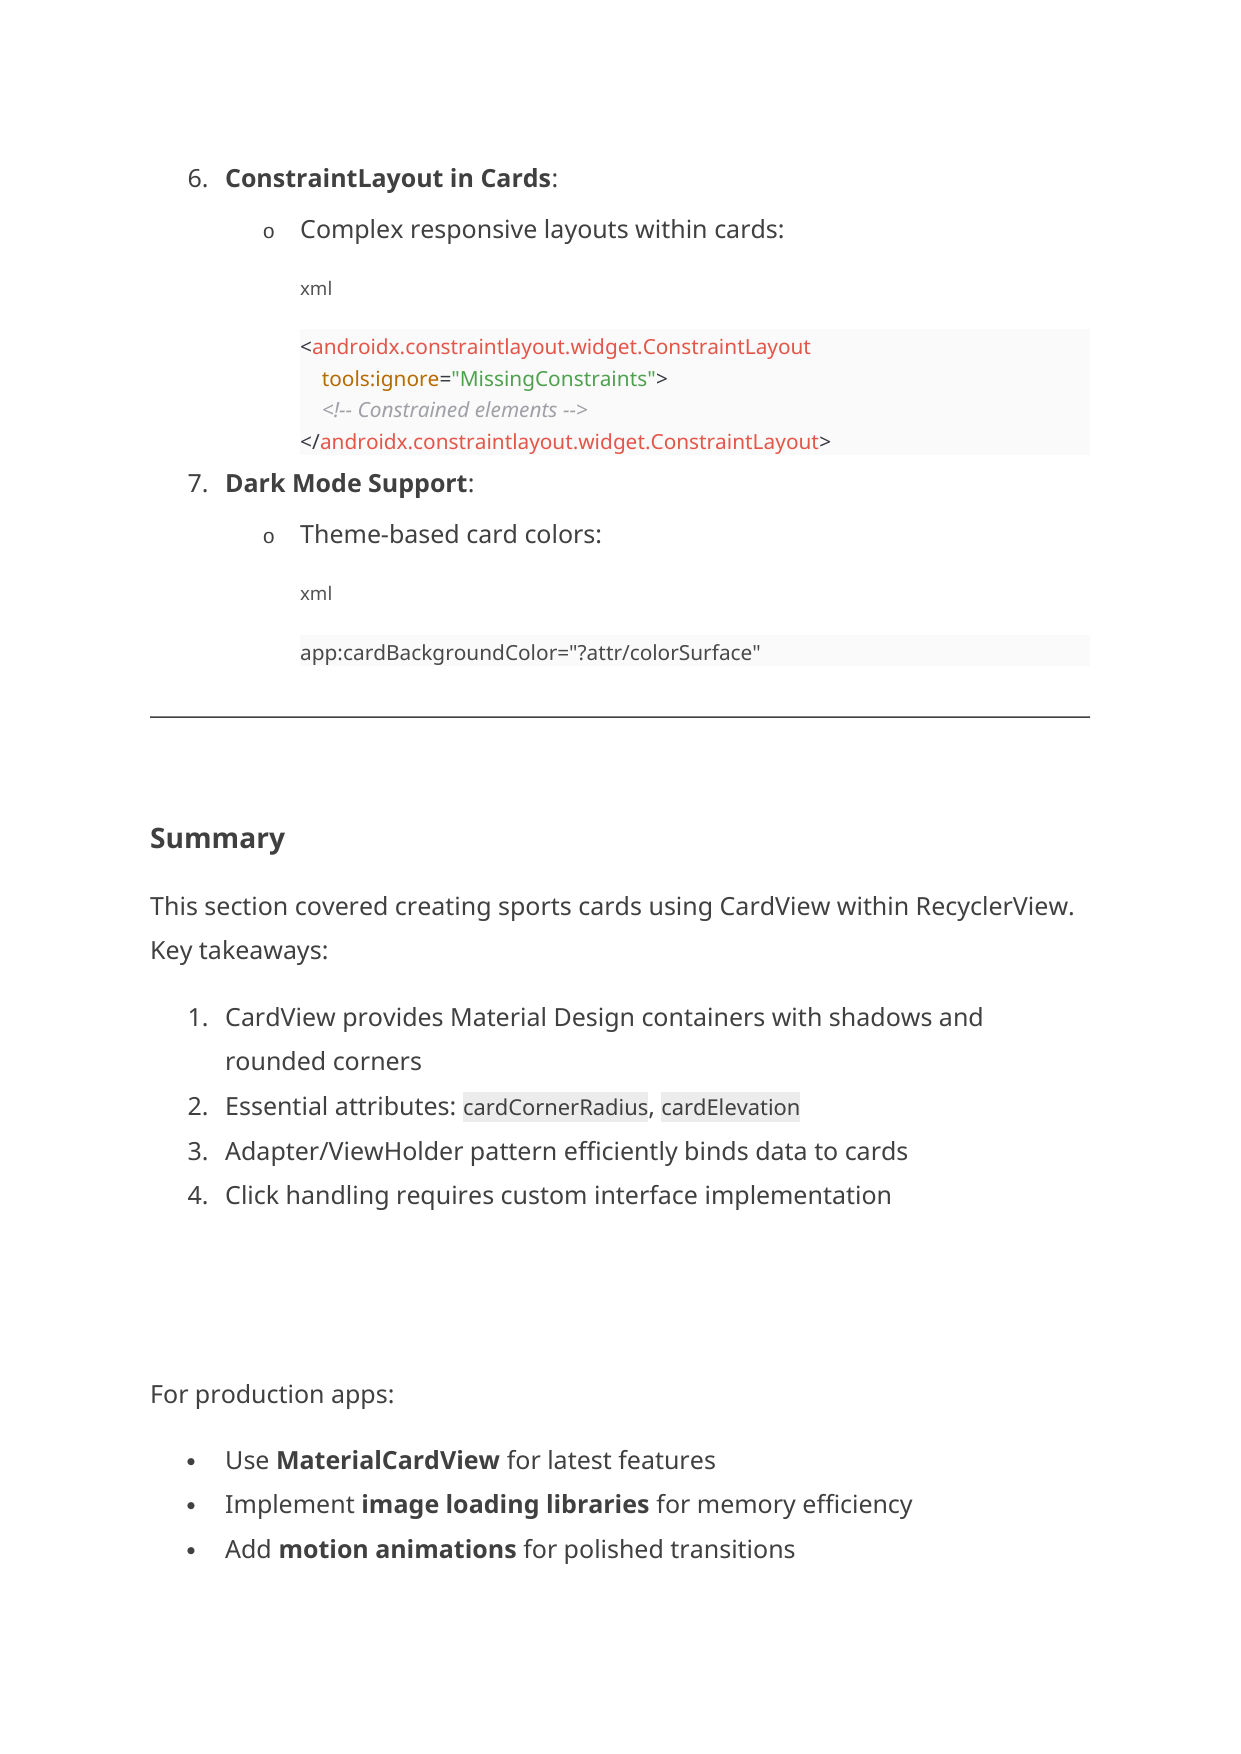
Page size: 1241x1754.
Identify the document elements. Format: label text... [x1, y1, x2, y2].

list Add motion animations for polished transitions [187, 1521, 1090, 1566]
list Essential attributes: cardCornerRadius, cardElevation [187, 1078, 1090, 1123]
text xml [300, 275, 1090, 300]
text This section covered creating sports cards using CardView within RecyclerView. Key takeaways: [150, 878, 1090, 967]
list Complex responsive layouts within cards: [262, 201, 1090, 246]
list Implement image loading libraries for memory efficiency [187, 1477, 1090, 1521]
text xml [300, 580, 1090, 606]
text </androidx.constraintlayout.widget.ConstraintLayout> [300, 424, 1090, 455]
list Click handling requires custom interface implementation [187, 1167, 1090, 1212]
list Adapter/ViewHolder pattern efficiently binds data to cards [187, 1123, 1090, 1167]
list Dark Mode Support: [187, 455, 1090, 500]
list ConstraintLayout in Cards: [187, 150, 1090, 195]
list Use MaterialCardView for latest features [187, 1432, 1090, 1477]
text For production apps: [150, 1366, 1090, 1410]
text Summary [150, 818, 1090, 856]
text app:cardBackgroundColor="?attr/colorSurface" [300, 635, 1090, 666]
text <!-- Constrained elements --> [300, 392, 1090, 424]
list CardView provides Material Design containers with shadows and rounded corners [187, 988, 1090, 1078]
text <androidx.constraintlayout.widget.ConstraintLayout [300, 329, 1090, 361]
text tools:ignore="MissingConstraints"> [300, 361, 1090, 392]
list Theme-based card colors: [262, 506, 1090, 551]
